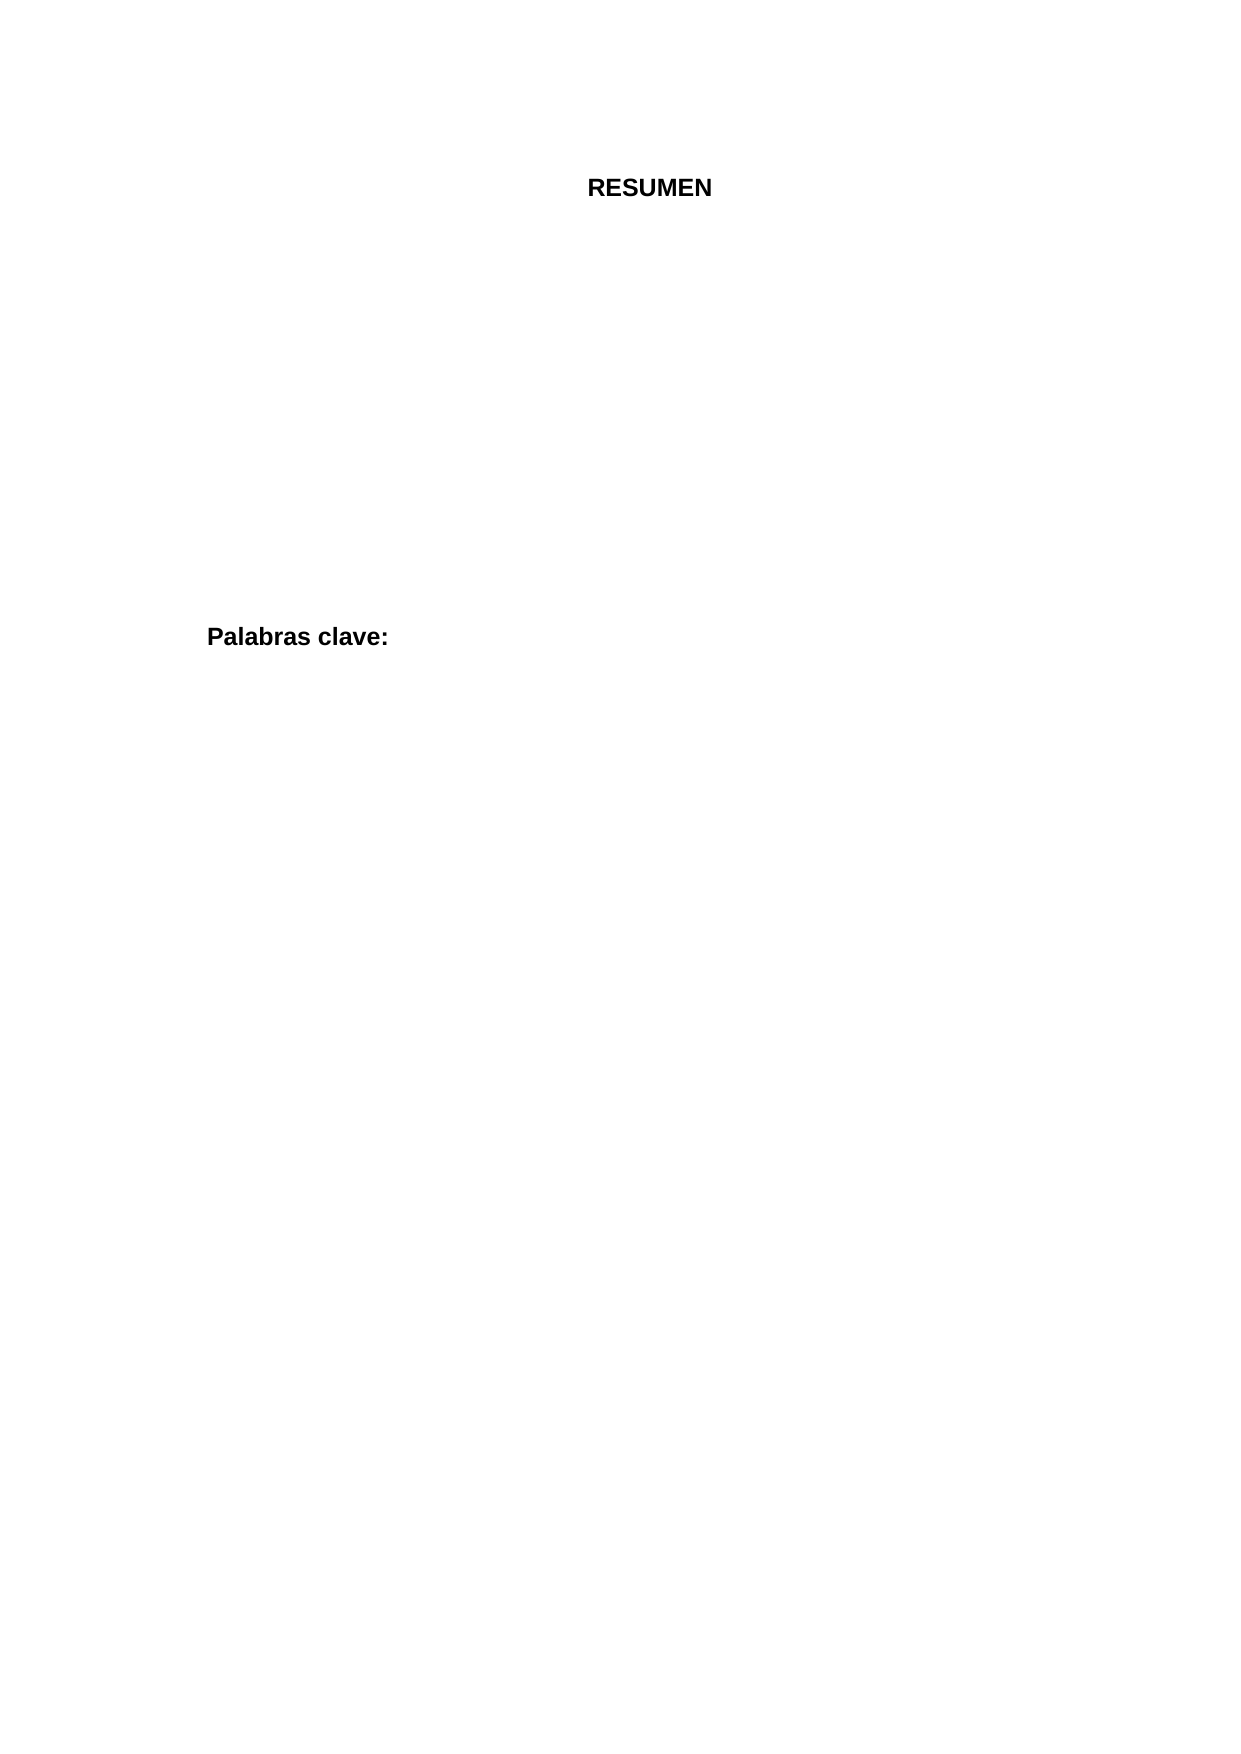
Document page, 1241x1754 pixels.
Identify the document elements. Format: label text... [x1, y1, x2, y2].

subtitle RESUMEN [207, 173, 1092, 201]
text Palabras clave: [207, 622, 1092, 651]
